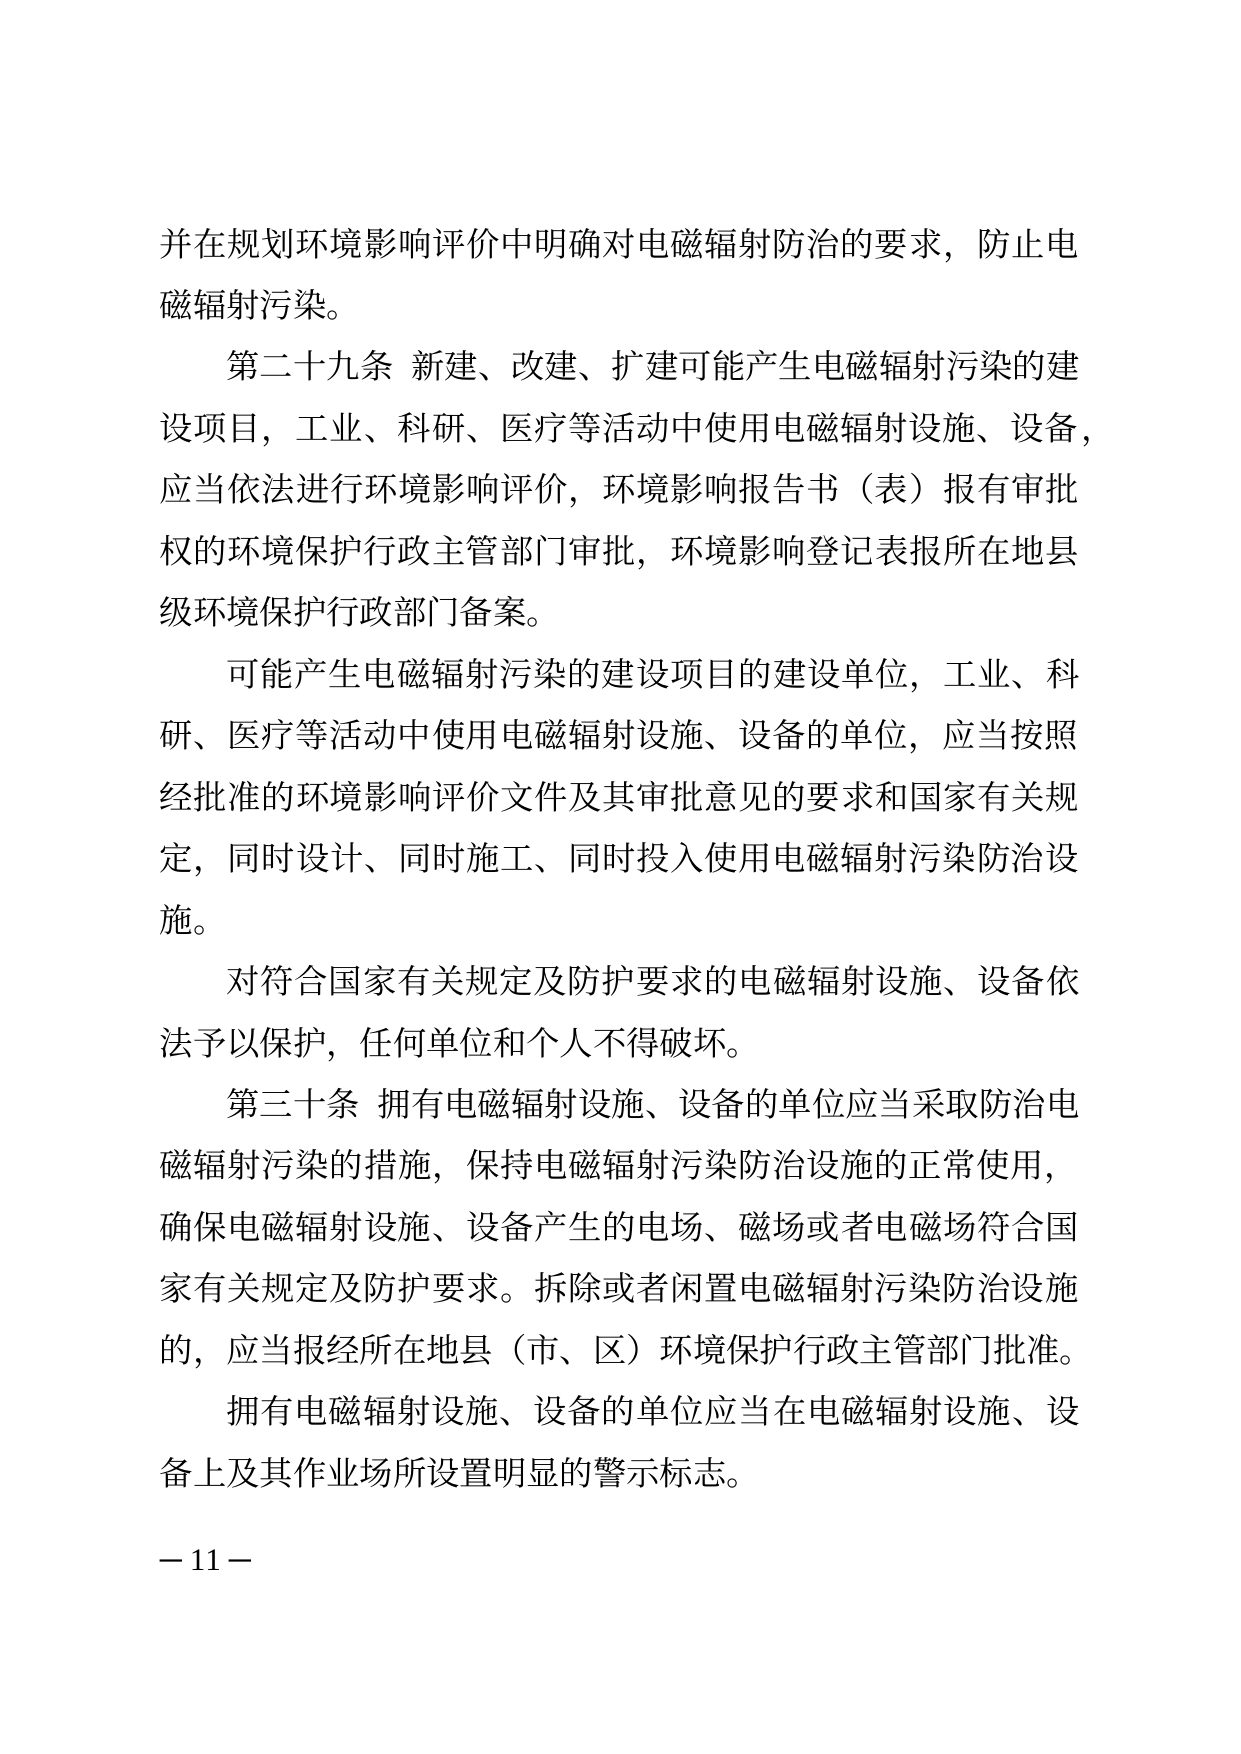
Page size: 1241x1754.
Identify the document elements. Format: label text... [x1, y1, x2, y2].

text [159, 207, 1081, 330]
text 对符合国家有关规定及防护要求的电磁辐射设施、设备依法予以保护，任何单位和个人不得破坏。 [159, 944, 1081, 1067]
text 第二十九条 新建、改建、扩建可能产生电磁辐射污染的建设项目，工业、科研、医疗等活动中使用电磁辐射设施、设备，应当依法进行环境影响评价，环境影响报告书（表）报有审批权的环境保护行政主管部门审批，环境影响登记表报所在地县级环境保护行政部门备案。 [159, 330, 1081, 637]
text 第三十条 拥有电磁辐射设施、设备的单位应当采取防治电磁辐射污染的措施，保持电磁辐射污染防治设施的正常使用，确保电磁辐射设施、设备产生的电场、磁场或者电磁场符合国家有关规定及防护要求。拆除或者闲置电磁辐射污染防治设施的，应当报经所在地县（市、区）环境保护行政主管部门批准。 [159, 1067, 1081, 1374]
text 可能产生电磁辐射污染的建设项目的建设单位，工业、科研、医疗等活动中使用电磁辐射设施、设备的单位，应当按照经批准的环境影响评价文件及其审批意见的要求和国家有关规定，同时设计、同时施工、同时投入使用电磁辐射污染防治设施。 [159, 637, 1081, 944]
text 拥有电磁辐射设施、设备的单位应当在电磁辐射设施、设备上及其作业场所设置明显的警示标志。 [159, 1374, 1081, 1497]
